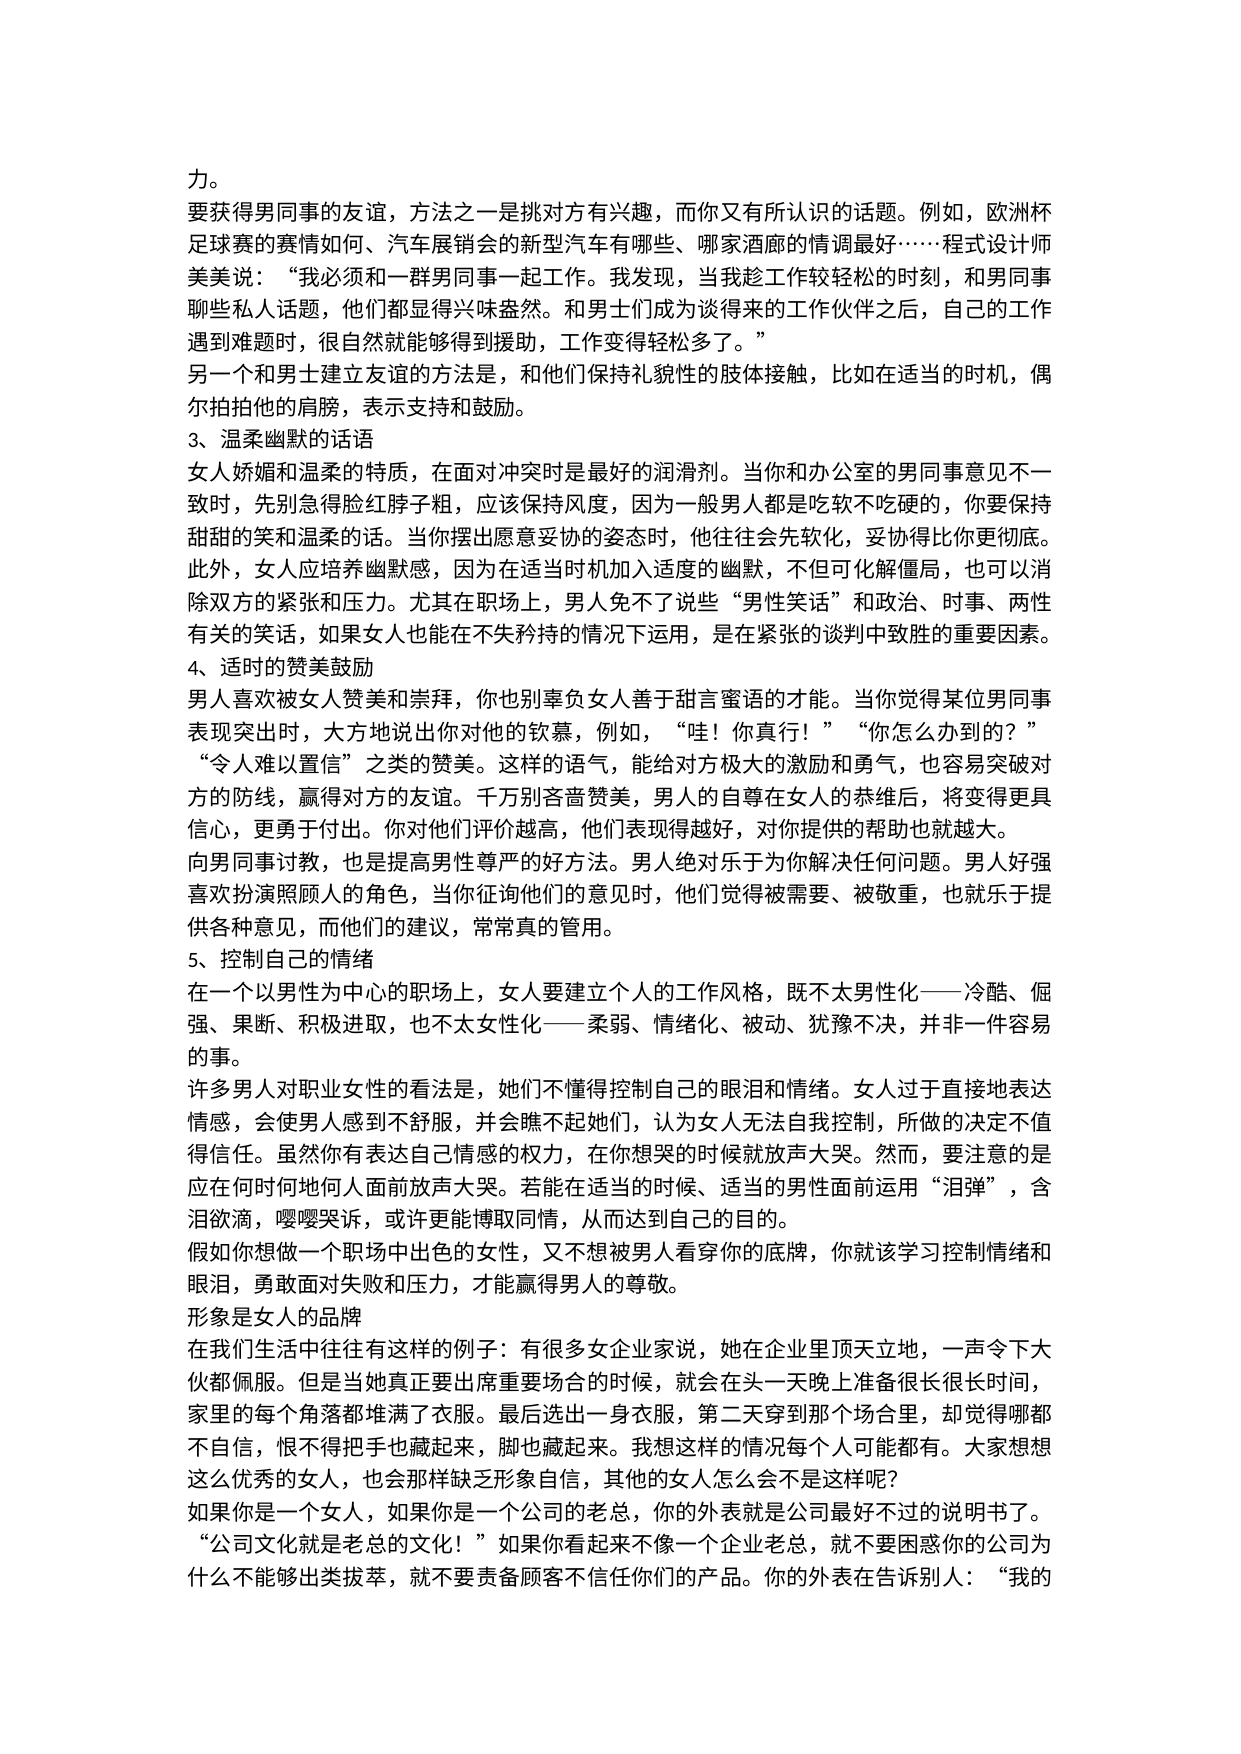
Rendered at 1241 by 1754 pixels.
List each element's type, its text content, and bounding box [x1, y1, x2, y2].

text 形象是女人的品牌 [187, 1299, 1053, 1332]
text 4、适时的赞美鼓励 [187, 649, 1053, 682]
text 男人喜欢被女人赞美和崇拜，你也别辜负女人善于甜言蜜语的才能。当你觉得某位男同事表现突出时，大方地说出你对他的钦慕，例如，“哇！你真行！”“你怎么办到的？”“令人难以置信”之类的赞美。这样的语气，能给对方极大的激励和勇气，也容易突破对方的防线，赢得对方的友谊。千万别吝啬赞美，男人的自尊在女人的恭维后，将变得更具信心，更勇于付出。你对他们评价越高，他们表现得越好，对你提供的帮助也就越大。 [187, 682, 1053, 844]
text 5、控制自己的情绪 [187, 942, 1053, 974]
text 另一个和男士建立友谊的方法是，和他们保持礼貌性的肢体接触，比如在适当的时机，偶尔拍拍他的肩膀，表示支持和鼓励。 [187, 357, 1053, 422]
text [187, 1494, 1053, 1592]
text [187, 162, 1053, 194]
text 许多男人对职业女性的看法是，她们不懂得控制自己的眼泪和情绪。女人过于直接地表达情感，会使男人感到不舒服，并会瞧不起她们，认为女人无法自我控制，所做的决定不值得信任。虽然你有表达自己情感的权力，在你想哭的时候就放声大哭。然而，要注意的是，应在何时何地何人面前放声大哭。若能在适当的时候、适当的男性面前运用“泪弹”，含泪欲滴，嘤嘤哭诉，或许更能博取同情，从而达到自己的目的。 [187, 1072, 1053, 1234]
text 女人娇媚和温柔的特质，在面对冲突时是最好的润滑剂。当你和办公室的男同事意见不一致时，先别急得脸红脖子粗，应该保持风度，因为一般男人都是吃软不吃硬的，你要保持甜甜的笑和温柔的话。当你摆出愿意妥协的姿态时，他往往会先软化，妥协得比你更彻底。 [187, 454, 1053, 552]
text 在一个以男性为中心的职场上，女人要建立个人的工作风格，既不太男性化——冷酷、倔强、果断、积极进取，也不太女性化——柔弱、情绪化、被动、犹豫不决，并非一件容易的事。 [187, 974, 1053, 1072]
text 假如你想做一个职场中出色的女性，又不想被男人看穿你的底牌，你就该学习控制情绪和眼泪，勇敢面对失败和压力，才能赢得男人的尊敬。 [187, 1234, 1053, 1299]
text 3、温柔幽默的话语 [187, 422, 1053, 454]
text 此外，女人应培养幽默感，因为在适当时机加入适度的幽默，不但可化解僵局，也可以消除双方的紧张和压力。尤其在职场上，男人免不了说些“男性笑话”和政治、时事、两性有关的笑话，如果女人也能在不失矜持的情况下运用，是在紧张的谈判中致胜的重要因素。 [187, 552, 1053, 649]
text 在我们生活中往往有这样的例子：有很多女企业家说，她在企业里顶天立地，一声令下大伙都佩服。但是当她真正要出席重要场合的时候，就会在头一天晚上准备很长很长时间，家里的每个角落都堆满了衣服。最后选出一身衣服，第二天穿到那个场合里，却觉得哪都不自信，恨不得把手也藏起来，脚也藏起来。我想这样的情况每个人可能都有。大家想想，这么优秀的女人，也会那样缺乏形象自信，其他的女人怎么会不是这样呢？ [187, 1332, 1053, 1494]
text 向男同事讨教，也是提高男性尊严的好方法。男人绝对乐于为你解决任何问题。男人好强，喜欢扮演照顾人的角色，当你征询他们的意见时，他们觉得被需要、被敬重，也就乐于提供各种意见，而他们的建议，常常真的管用。 [187, 844, 1053, 942]
text 要获得男同事的友谊，方法之一是挑对方有兴趣，而你又有所认识的话题。例如，欧洲杯足球赛的赛情如何、汽车展销会的新型汽车有哪些、哪家酒廊的情调最好……程式设计师美美说：“我必须和一群男同事一起工作。我发现，当我趁工作较轻松的时刻，和男同事聊些私人话题，他们都显得兴味盎然。和男士们成为谈得来的工作伙伴之后，自己的工作遇到难题时，很自然就能够得到援助，工作变得轻松多了。” [187, 194, 1053, 357]
